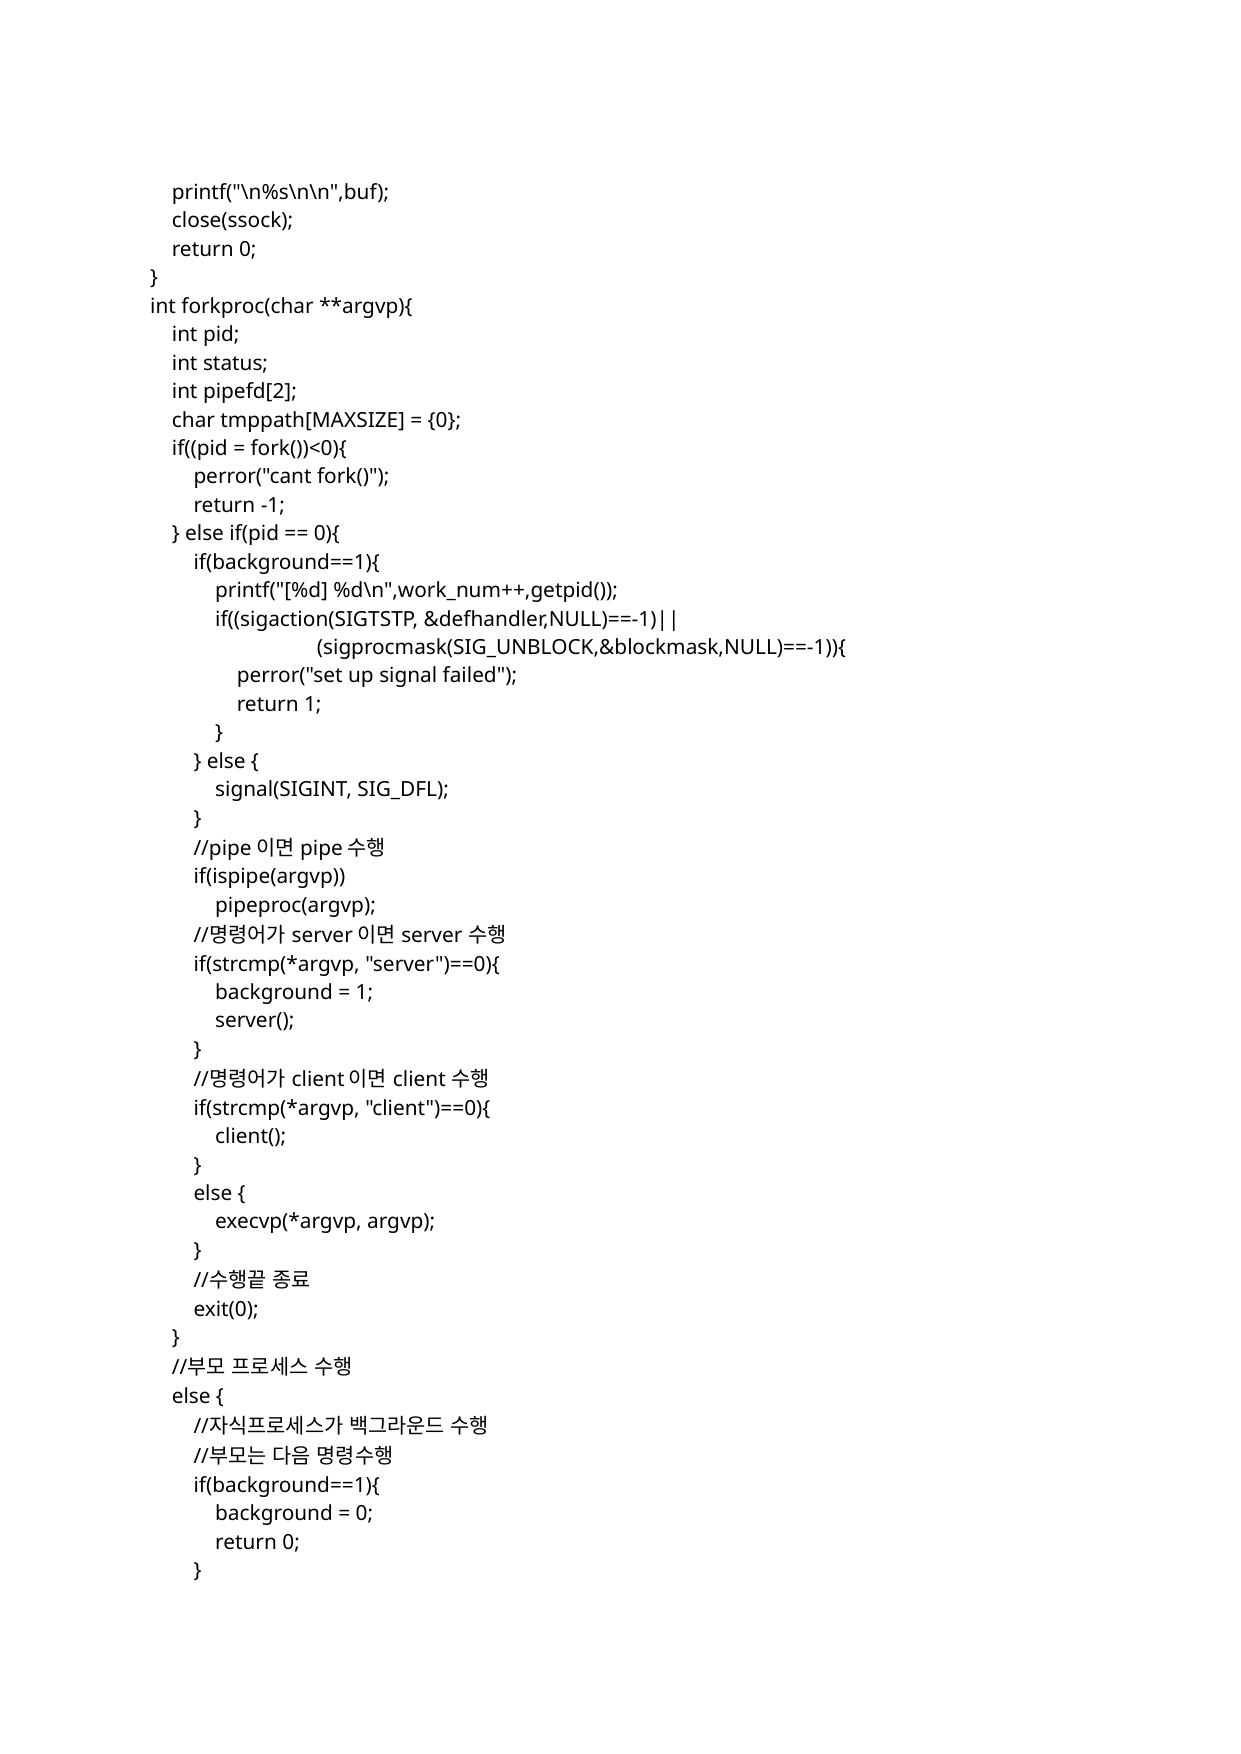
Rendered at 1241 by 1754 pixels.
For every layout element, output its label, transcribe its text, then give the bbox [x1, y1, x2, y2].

text int forkproc(char **argvp){ [150, 291, 1090, 319]
text char tmppath[MAXSIZE] = {0}; [150, 405, 1090, 433]
text } [150, 803, 1090, 831]
text int pid; [150, 319, 1090, 348]
text if(strcmp(*argvp, "server")==0){ [150, 949, 1090, 977]
text //부모는 다음 명령수행 [150, 1440, 1090, 1470]
text exit(0); [150, 1294, 1090, 1322]
text execvp(*argvp, argvp); [150, 1207, 1090, 1235]
text perror("cant fork()"); [150, 462, 1090, 490]
text close(ssock); [150, 206, 1090, 234]
text } [150, 1034, 1090, 1062]
text if(strcmp(*argvp, "client")==0){ [150, 1093, 1090, 1121]
text //수행끝 종료 [150, 1263, 1090, 1294]
text if(ispipe(argvp)) [150, 862, 1090, 890]
text //명령어가 client이면 client 수행 [150, 1062, 1090, 1093]
text } [150, 1235, 1090, 1263]
text else { [150, 1178, 1090, 1207]
text return 1; [150, 689, 1090, 717]
text else { [150, 1381, 1090, 1409]
text if(background==1){ [150, 1470, 1090, 1498]
text client(); [150, 1121, 1090, 1150]
text printf("[%d] %d\n",work_num++,getpid()); [150, 575, 1090, 604]
text } else if(pid == 0){ [150, 518, 1090, 547]
text } [150, 717, 1090, 746]
text return 0; [150, 234, 1090, 262]
text int pipefd[2]; [150, 376, 1090, 405]
text } else { [150, 746, 1090, 774]
text if(background==1){ [150, 547, 1090, 575]
text printf("\n%s\n\n",buf); [150, 177, 1090, 206]
text } [150, 262, 1090, 291]
text int status; [150, 348, 1090, 376]
text (sigprocmask(SIG_UNBLOCK,&blockmask,NULL)==-1)){ [233, 632, 1090, 661]
text background = 1; [150, 977, 1090, 1006]
text } [150, 1322, 1090, 1351]
text return 0; [150, 1527, 1090, 1555]
text pipeproc(argvp); [150, 890, 1090, 918]
text return -1; [150, 490, 1090, 518]
text //명령어가 server이면 server 수행 [150, 918, 1090, 949]
text signal(SIGINT, SIG_DFL); [150, 774, 1090, 803]
text server(); [150, 1006, 1090, 1034]
text //자식프로세스가 백그라운드 수행 [150, 1409, 1090, 1440]
text background = 0; [150, 1498, 1090, 1527]
text perror("set up signal failed"); [150, 661, 1090, 689]
text //부모 프로세스 수행 [150, 1351, 1090, 1381]
text } [150, 1555, 1090, 1584]
text } [150, 1150, 1090, 1178]
text if((sigaction(SIGTSTP, &defhandler,NULL)==-1)|| [150, 604, 1090, 632]
text //pipe이면 pipe수행 [150, 831, 1090, 862]
text if((pid = fork())<0){ [150, 433, 1090, 462]
